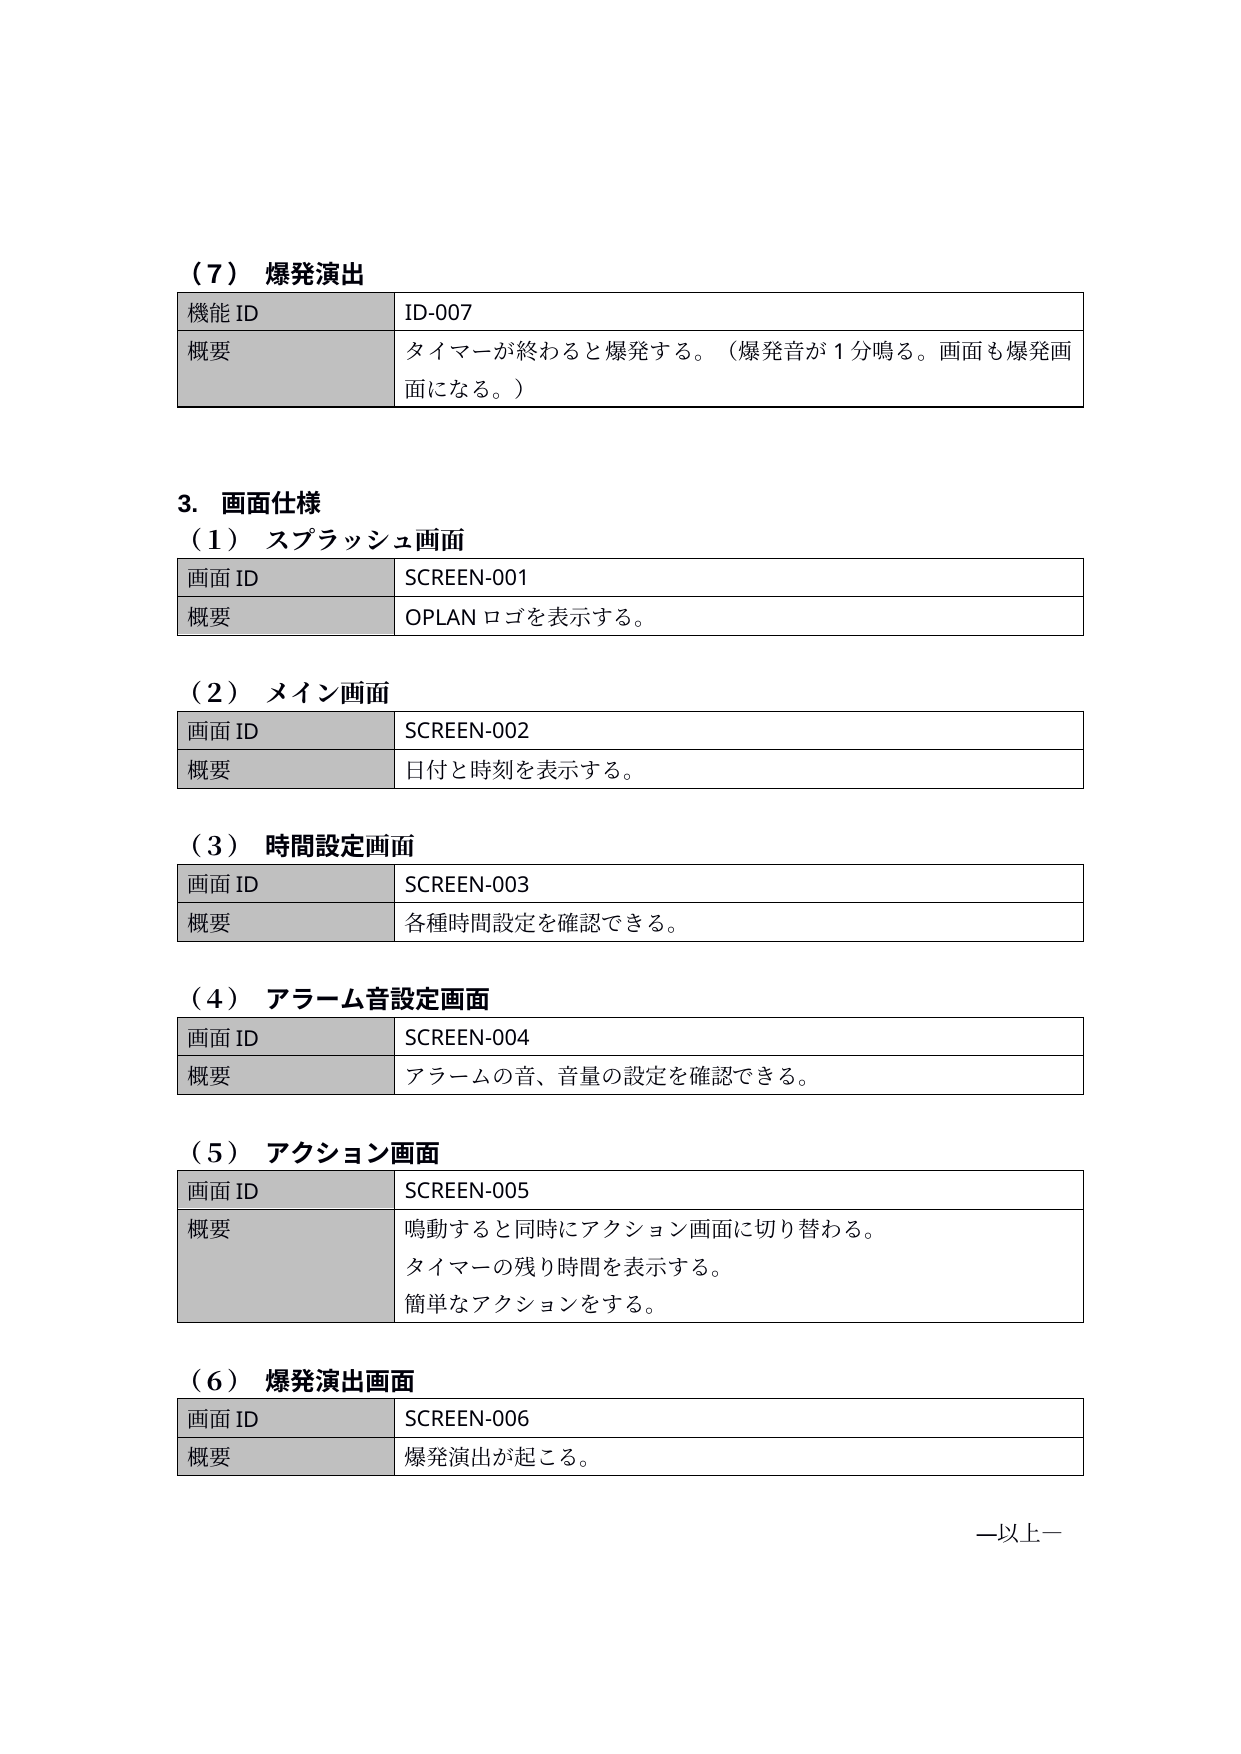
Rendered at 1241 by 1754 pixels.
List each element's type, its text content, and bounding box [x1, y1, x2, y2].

table_header 機能ID [178, 293, 394, 330]
table_cell 概要 [178, 750, 394, 788]
table_cell 概要 [178, 1056, 394, 1094]
table_header SCREEN-005 [395, 1171, 1083, 1208]
table_header 画面ID [178, 1018, 394, 1055]
list アラーム音設定画面 [177, 979, 1063, 1017]
list アクション画面 [177, 1132, 1063, 1170]
table_header SCREEN-002 [395, 712, 1083, 749]
table_cell 爆発演出が起こる。 [395, 1438, 1083, 1475]
table_cell 各種時間設定を確認できる。 [395, 903, 1083, 941]
table_cell 日付と時刻を表示する。 [395, 750, 1083, 788]
table_header SCREEN-003 [395, 865, 1083, 902]
table_header 画面ID [178, 1399, 394, 1437]
table_header ID-007 [395, 293, 1083, 330]
list スプラッシュ画面 [177, 520, 1063, 557]
table_header 画面ID [178, 712, 394, 749]
list 時間設定画面 [177, 826, 1063, 864]
list 爆発演出画面 [177, 1361, 1063, 1398]
table_cell 概要 [178, 331, 394, 406]
table_cell 概要 [178, 1210, 394, 1322]
table_cell 概要 [178, 1438, 394, 1475]
table_header 画面ID [178, 559, 394, 596]
table_cell OPLANロゴを表示する。 [395, 597, 1083, 634]
table_cell 鳴動すると同時にアクション画面に切り替わる。 タイマーの残り時間を表示する。 簡単なアクションをする。 [395, 1210, 1083, 1322]
table_header SCREEN-006 [395, 1399, 1083, 1437]
table_header SCREEN-004 [395, 1018, 1083, 1055]
table_cell 概要 [178, 903, 394, 941]
table_cell アラームの音、音量の設定を確認できる。 [395, 1056, 1083, 1094]
subtitle 画面仕様 [177, 482, 1063, 520]
table_header 画面ID [178, 1171, 394, 1208]
table_cell タイマーが終わると爆発する。（爆発音が1分鳴る。画面も爆発画面になる。） [395, 331, 1083, 406]
list 爆発演出 [177, 254, 1063, 292]
table_header 画面ID [178, 865, 394, 902]
table_cell 概要 [178, 597, 394, 634]
list メイン画面 [177, 673, 1063, 711]
table_header SCREEN-001 [395, 559, 1083, 596]
text ―以上― [177, 1514, 1063, 1551]
